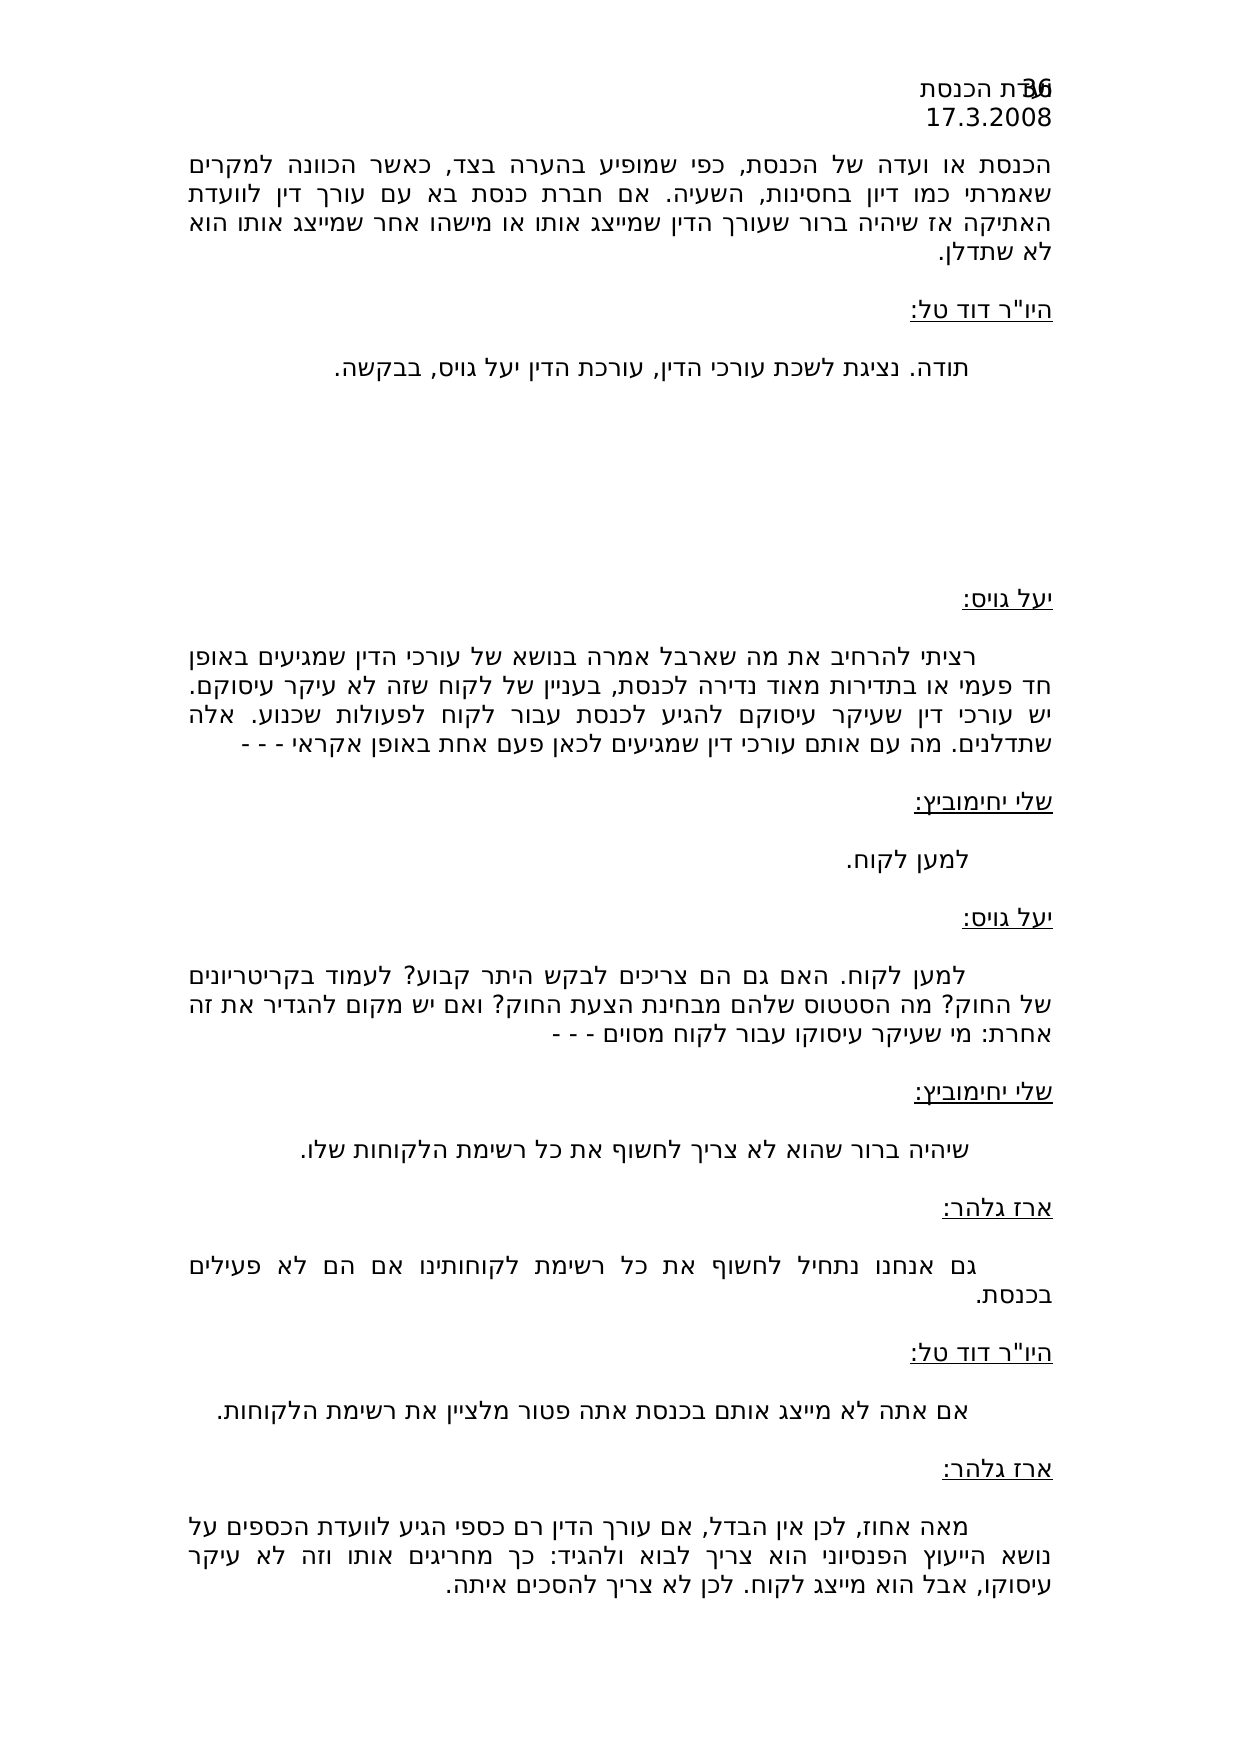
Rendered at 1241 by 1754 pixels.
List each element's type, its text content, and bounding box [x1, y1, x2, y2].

subtitle שלי יחימוביץ: [187, 787, 1053, 816]
text יעל גויס: [187, 584, 1053, 613]
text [187, 150, 1053, 267]
text אם אתה לא מייצג אותם בכנסת אתה פטור מלציין את רשימת הלקוחות. [187, 1396, 1053, 1425]
text גם אנחנו נתחיל לחשוף את כל רשימת לקוחותינו אם הם לא פעילים בכנסת. [187, 1251, 1053, 1309]
text למען לקוח. האם גם הם צריכים לבקש היתר קבוע? לעמוד בקריטריונים של החוק? מה הסטטוס שלהם מבחינת הצעת החוק? ואם יש מקום להגדיר את זה אחרת: מי שעיקר עיסוקו עבור לקוח מסוים - - - [187, 961, 1053, 1048]
subtitle שלי יחימוביץ: [187, 1077, 1053, 1106]
text היו"ר דוד טל: [187, 1338, 1053, 1367]
text רציתי להרחיב את מה שארבל אמרה בנושא של עורכי הדין שמגיעים באופן חד פעמי או בתדירות מאוד נדירה לכנסת, בעניין של לקוח שזה לא עיקר עיסוקם. יש עורכי דין שעיקר עיסוקם להגיע לכנסת עבור לקוח לפעולות שכנוע. אלה שתדלנים. מה עם אותם עורכי דין שמגיעים לכאן פעם אחת באופן אקראי - - - [187, 642, 1053, 758]
text מאה אחוז, לכן אין הבדל, אם עורך הדין רם כספי הגיע לוועדת הכספים על נושא הייעוץ הפנסיוני הוא צריך לבוא ולהגיד: כך מחריגים אותו וזה לא עיקר עיסוקו, אבל הוא מייצג לקוח. לכן לא צריך להסכים איתה. [187, 1512, 1053, 1599]
text היו"ר דוד טל: [187, 295, 1053, 324]
text ארז גלהר: [187, 1454, 1053, 1483]
text שיהיה ברור שהוא לא צריך לחשוף את כל רשימת הלקוחות שלו. [187, 1135, 1053, 1164]
text תודה. נציגת לשכת עורכי הדין, עורכת הדין יעל גויס, בבקשה. [187, 353, 1053, 382]
text למען לקוח. [187, 845, 1053, 874]
text יעל גויס: [187, 903, 1053, 932]
text ארז גלהר: [187, 1193, 1053, 1222]
